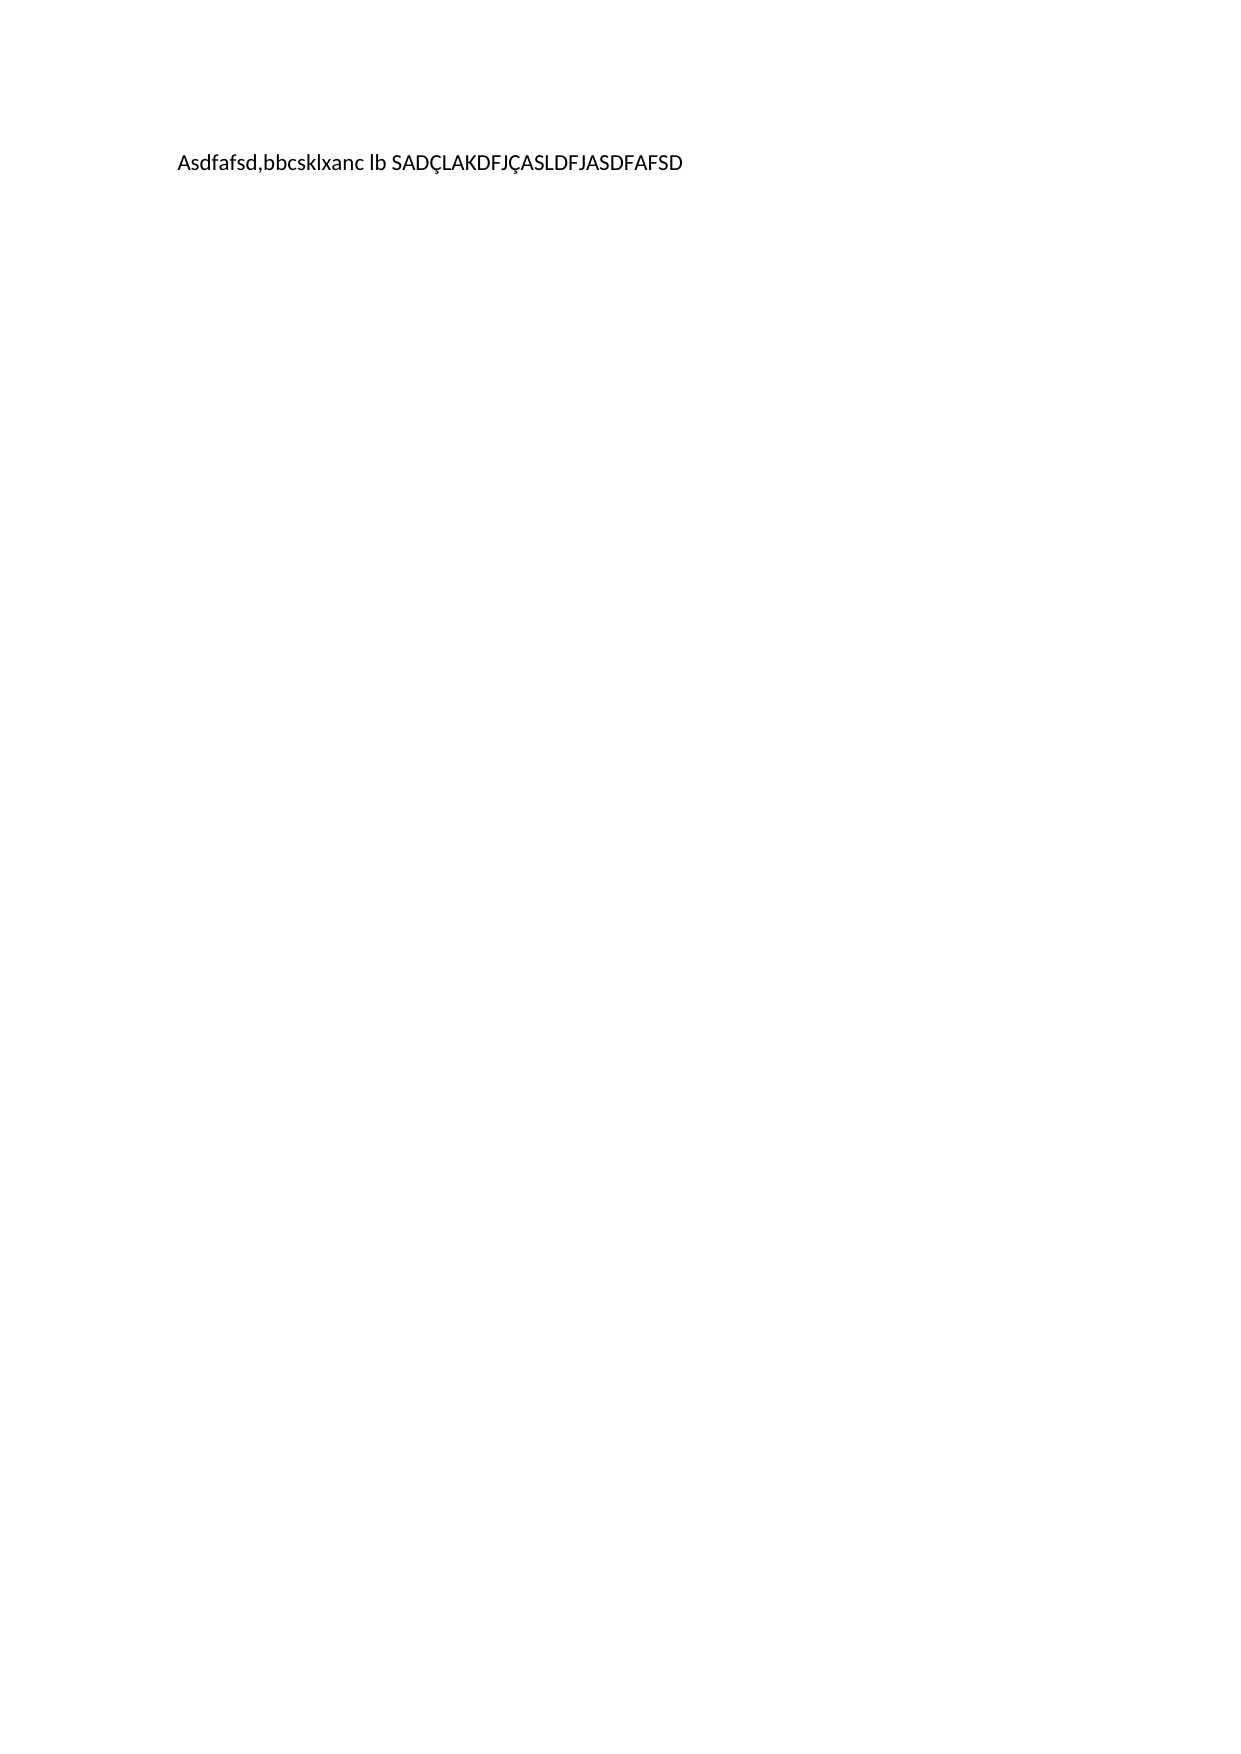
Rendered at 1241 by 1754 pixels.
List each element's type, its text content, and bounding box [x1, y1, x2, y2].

text Asdfafsd,bbcsklxanc lb SADÇLAKDFJÇASLDFJASDFAFSD [177, 148, 1063, 176]
